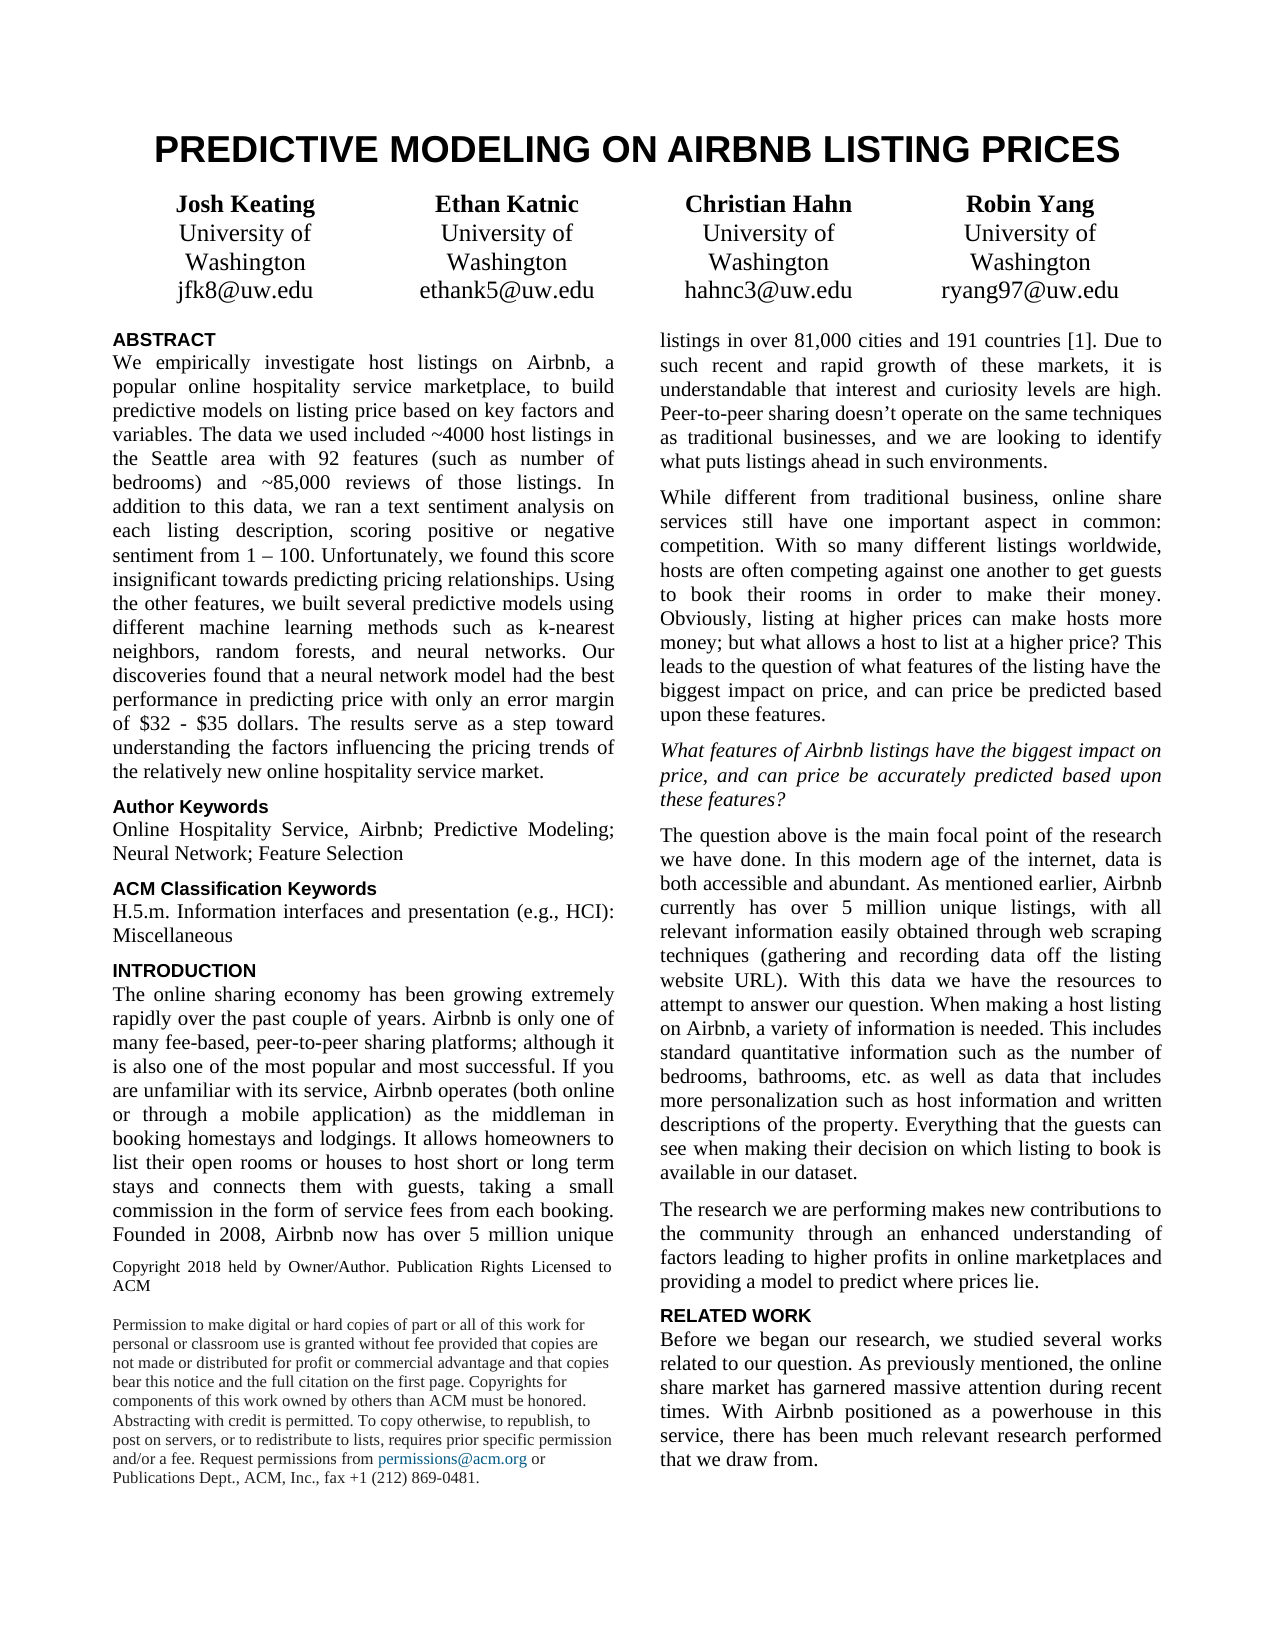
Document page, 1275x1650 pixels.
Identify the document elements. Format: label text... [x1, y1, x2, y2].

picture [513, 1456, 518, 1464]
text What features of Airbnb listings have the biggest impact on price, and can price be accurately predicted based upon these features? [660, 738, 1162, 811]
text The question above is the main focal point of the research we have done. In this modern age of the internet, data is both accessible and abundant. As mentioned earlier, Airbnb currently has over 5 million unique listings, with all relevant information easily obtained through web scraping techniques (gathering and recording data off the listing website URL). With this data we have the resources to attempt to answer our question. When making a host listing on Airbnb, a variety of information is needed. This includes standard quantitative information such as the number of bedrooms, bathrooms, etc. as well as data that includes more personalization such as host information and written descriptions of the property. Everything that the guests can see when making their decision on which listing to book is available in our dataset. [660, 823, 1162, 1184]
subtitle INTRODUCTION [112, 960, 615, 982]
text Online Hospitality Service, Airbnb; Predictive Modeling; Neural Network; Feature Selection [112, 817, 615, 865]
subtitle Author Keywords [112, 796, 615, 817]
title PREDICTIVE MODELING ON AIRBNB LISTING PRICES [112, 127, 1162, 171]
table_header Ethan Katnic University of Washington ethank5@uw.edu [376, 189, 638, 304]
text The research we are performing makes new contributions to the community through an enhanced understanding of factors leading to higher profits in online marketplaces and providing a model to predict where prices lie. [660, 1197, 1162, 1293]
subtitle ACM Classification Keywords [112, 878, 615, 899]
table_header Josh Keating University of Washington jfk8@uw.edu [114, 189, 376, 304]
picture [378, 1456, 384, 1468]
table_header Christian Hahn University of Washington hahnc3@uw.edu [638, 189, 899, 304]
picture [458, 1453, 471, 1467]
text Before we began our research, we studied several works related to our question. As previously mentioned, the online share market has garnered massive attention during recent times. With Airbnb positioned as a powerhouse in this service, there has been much relevant research performed that we draw from. [660, 1327, 1162, 1471]
text While different from traditional business, online share services still have one important aspect in common: competition. With so many different listings worldwide, hosts are often competing against one another to get guests to book their rooms in order to make their money. Obviously, listing at higher prices can make hosts more money; but what allows a host to list at a higher price? This leads to the question of what features of the listing have the biggest impact on price, and can price be predicted based upon these features. [660, 485, 1162, 726]
subtitle Related work [660, 1305, 1162, 1327]
table_header Robin Yang University of Washington ryang97@uw.edu [899, 189, 1161, 304]
text The online sharing economy has been growing extremely rapidly over the past couple of years. Airbnb is only one of many fee-based, peer-to-peer sharing platforms; although it is also one of the most popular and most successful. If you are unfamiliar with its service, Airbnb operates (both online or through a mobile application) as the middleman in booking homestays and lodgings. It allows homeowners to list their open rooms or houses to host short or long term stays and connects them with guests, taking a small commission in the form of service fees from each booking. Founded in 2008, Airbnb now has over 5 million unique listings in over 81,000 cities and 191 countries [1]. Due to such recent and rapid growth of these markets, it is understandable that interest and curiosity levels are high. Peer-to-peer sharing doesn’t operate on the same techniques as traditional businesses, and we are looking to identify what puts listings ahead in such environments. [112, 982, 615, 1246]
text H.5.m. Information interfaces and presentation (e.g., HCI): Miscellaneous [112, 899, 615, 947]
picture [481, 1456, 497, 1462]
text The online sharing economy has been growing extremely rapidly over the past couple of years. Airbnb is only one of many fee-based, peer-to-peer sharing platforms; although it is also one of the most popular and most successful. If you are unfamiliar with its service, Airbnb operates (both online or through a mobile application) as the middleman in booking homestays and lodgings. It allows homeowners to list their open rooms or houses to host short or long term stays and connects them with guests, taking a small commission in the form of service fees from each booking. Founded in 2008, Airbnb now has over 5 million unique listings in over 81,000 cities and 191 countries [1]. Due to such recent and rapid growth of these markets, it is understandable that interest and curiosity levels are high. Peer-to-peer sharing doesn’t operate on the same techniques as traditional businesses, and we are looking to identify what puts listings ahead in such environments. [660, 328, 1162, 473]
picture [442, 1456, 449, 1462]
subtitle ABSTRACT [112, 328, 615, 350]
text We empirically investigate host listings on Airbnb, a popular online hospitality service marketplace, to build predictive models on listing price based on key factors and variables. The data we used included ~4000 host listings in the Seattle area with 92 features (such as number of bedrooms) and ~85,000 reviews of those listings. In addition to this data, we ran a text sentiment analysis on each listing description, scoring positive or negative sentiment from 1 – 100. Unfortunately, we found this score insignificant towards predicting pricing relationships. Using the other features, we built several predictive models using different machine learning methods such as k-nearest neighbors, random forests, and neural networks. Our discoveries found that a neural network model had the best performance in predicting price with only an error margin of $32 - $35 dollars. The results serve as a step toward understanding the factors influencing the pricing trends of the relatively new online hospitality service market. [112, 350, 615, 783]
